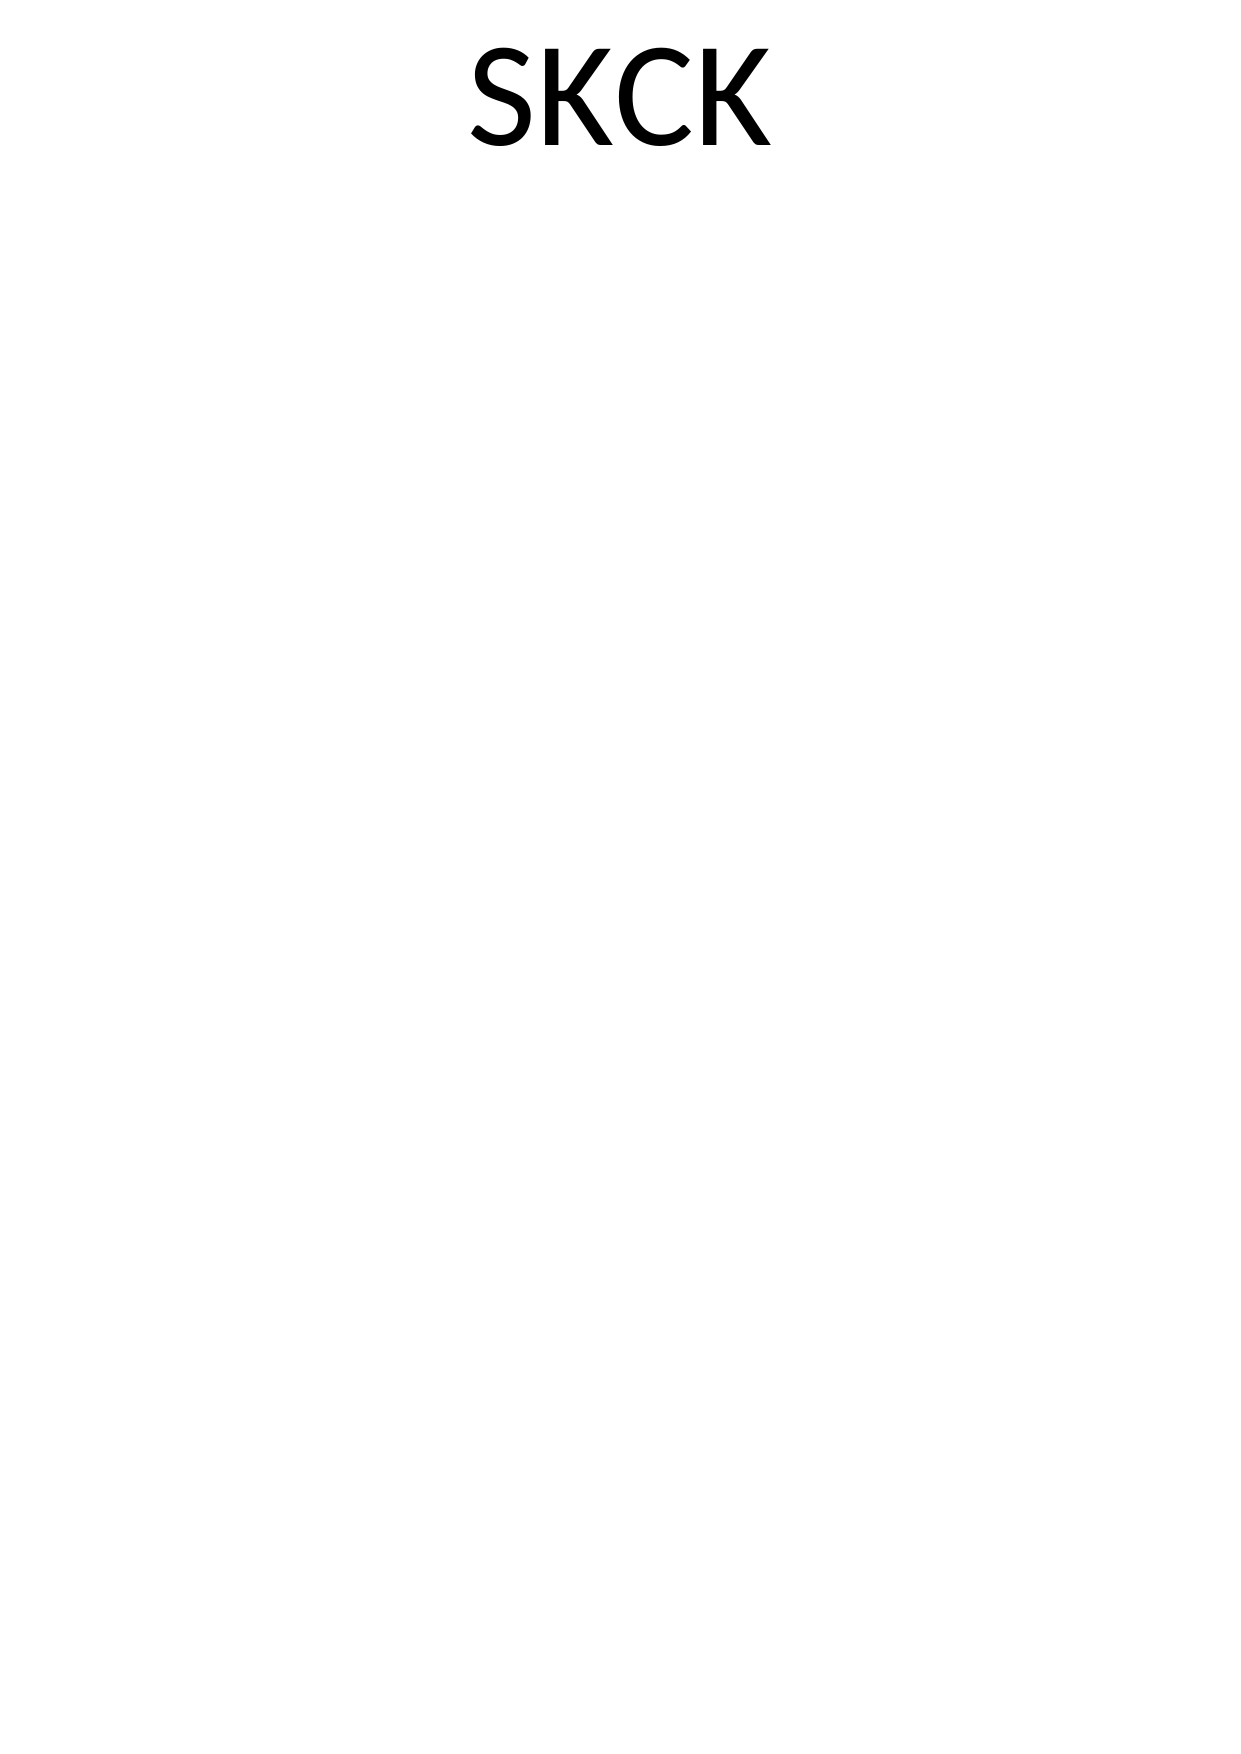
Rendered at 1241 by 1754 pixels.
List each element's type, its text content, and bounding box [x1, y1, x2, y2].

text SKCK [2, 0, 1238, 183]
